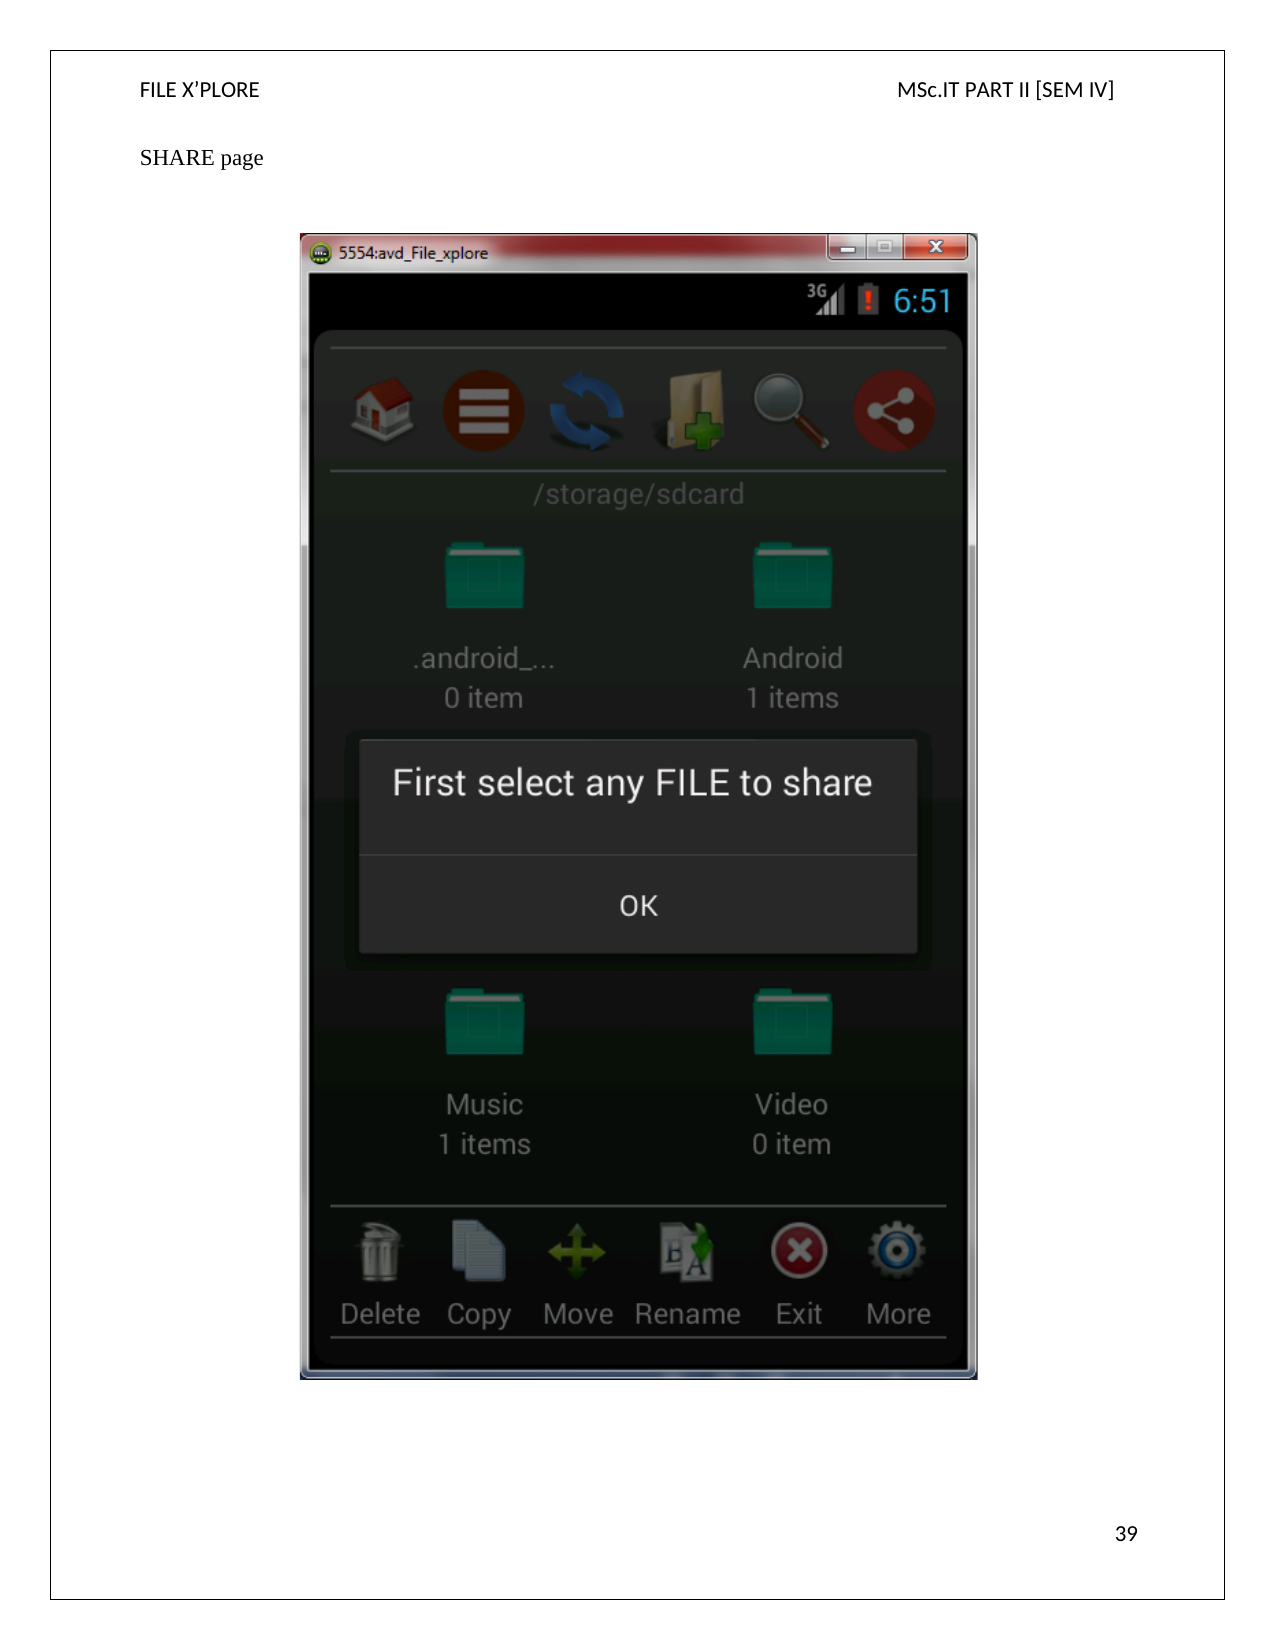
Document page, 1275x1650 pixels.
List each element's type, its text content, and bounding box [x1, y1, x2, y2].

text SHARE page [139, 144, 1138, 170]
picture [299, 233, 978, 1380]
